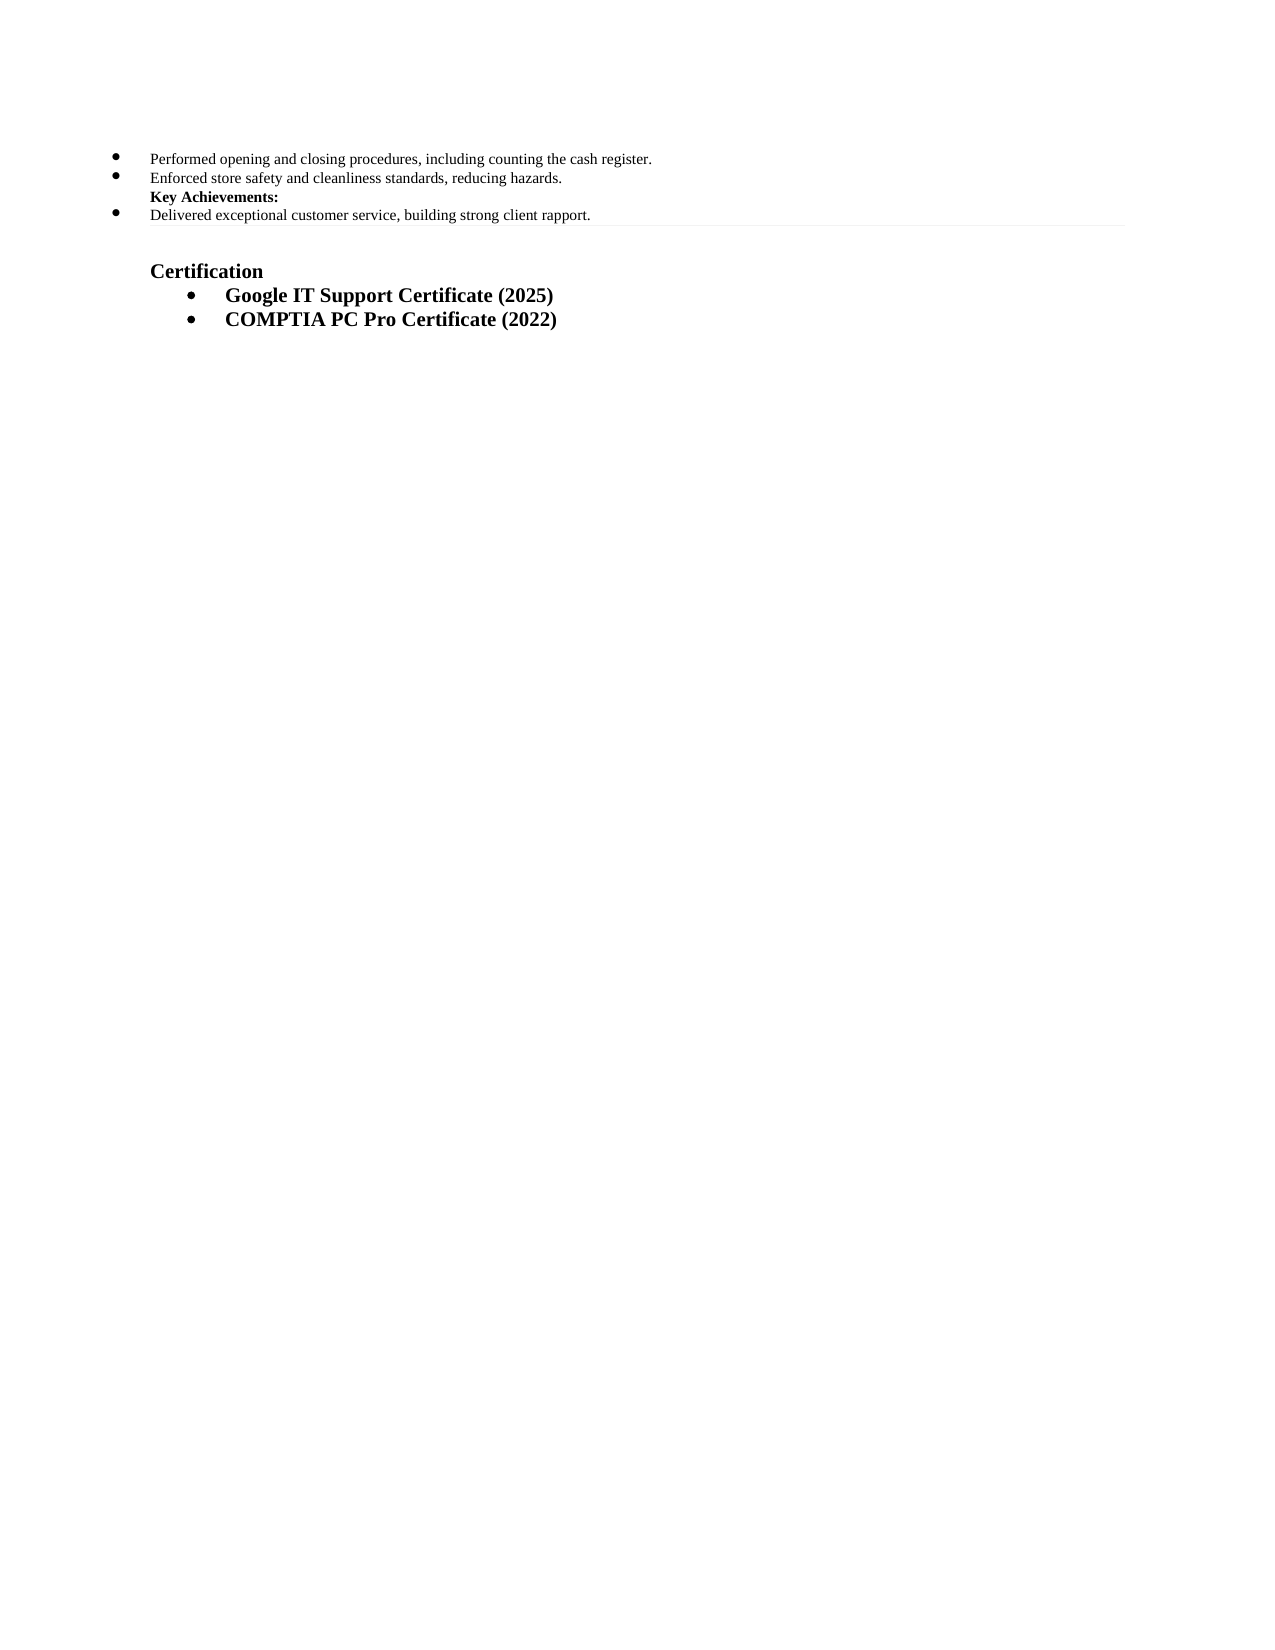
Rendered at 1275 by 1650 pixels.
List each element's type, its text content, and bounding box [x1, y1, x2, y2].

list Delivered exceptional customer service, building strong client rapport. [112, 206, 1125, 225]
list Google IT Support Certificate (2025) [187, 283, 1125, 307]
list Performed opening and closing procedures, including counting the cash register. [112, 150, 1125, 169]
list Enforced store safety and cleanliness standards, reducing hazards. [112, 169, 1125, 188]
text Key Achievements: [150, 188, 1125, 206]
text Certification [150, 226, 1125, 283]
list COMPTIA PC Pro Certificate (2022) [187, 307, 1125, 331]
